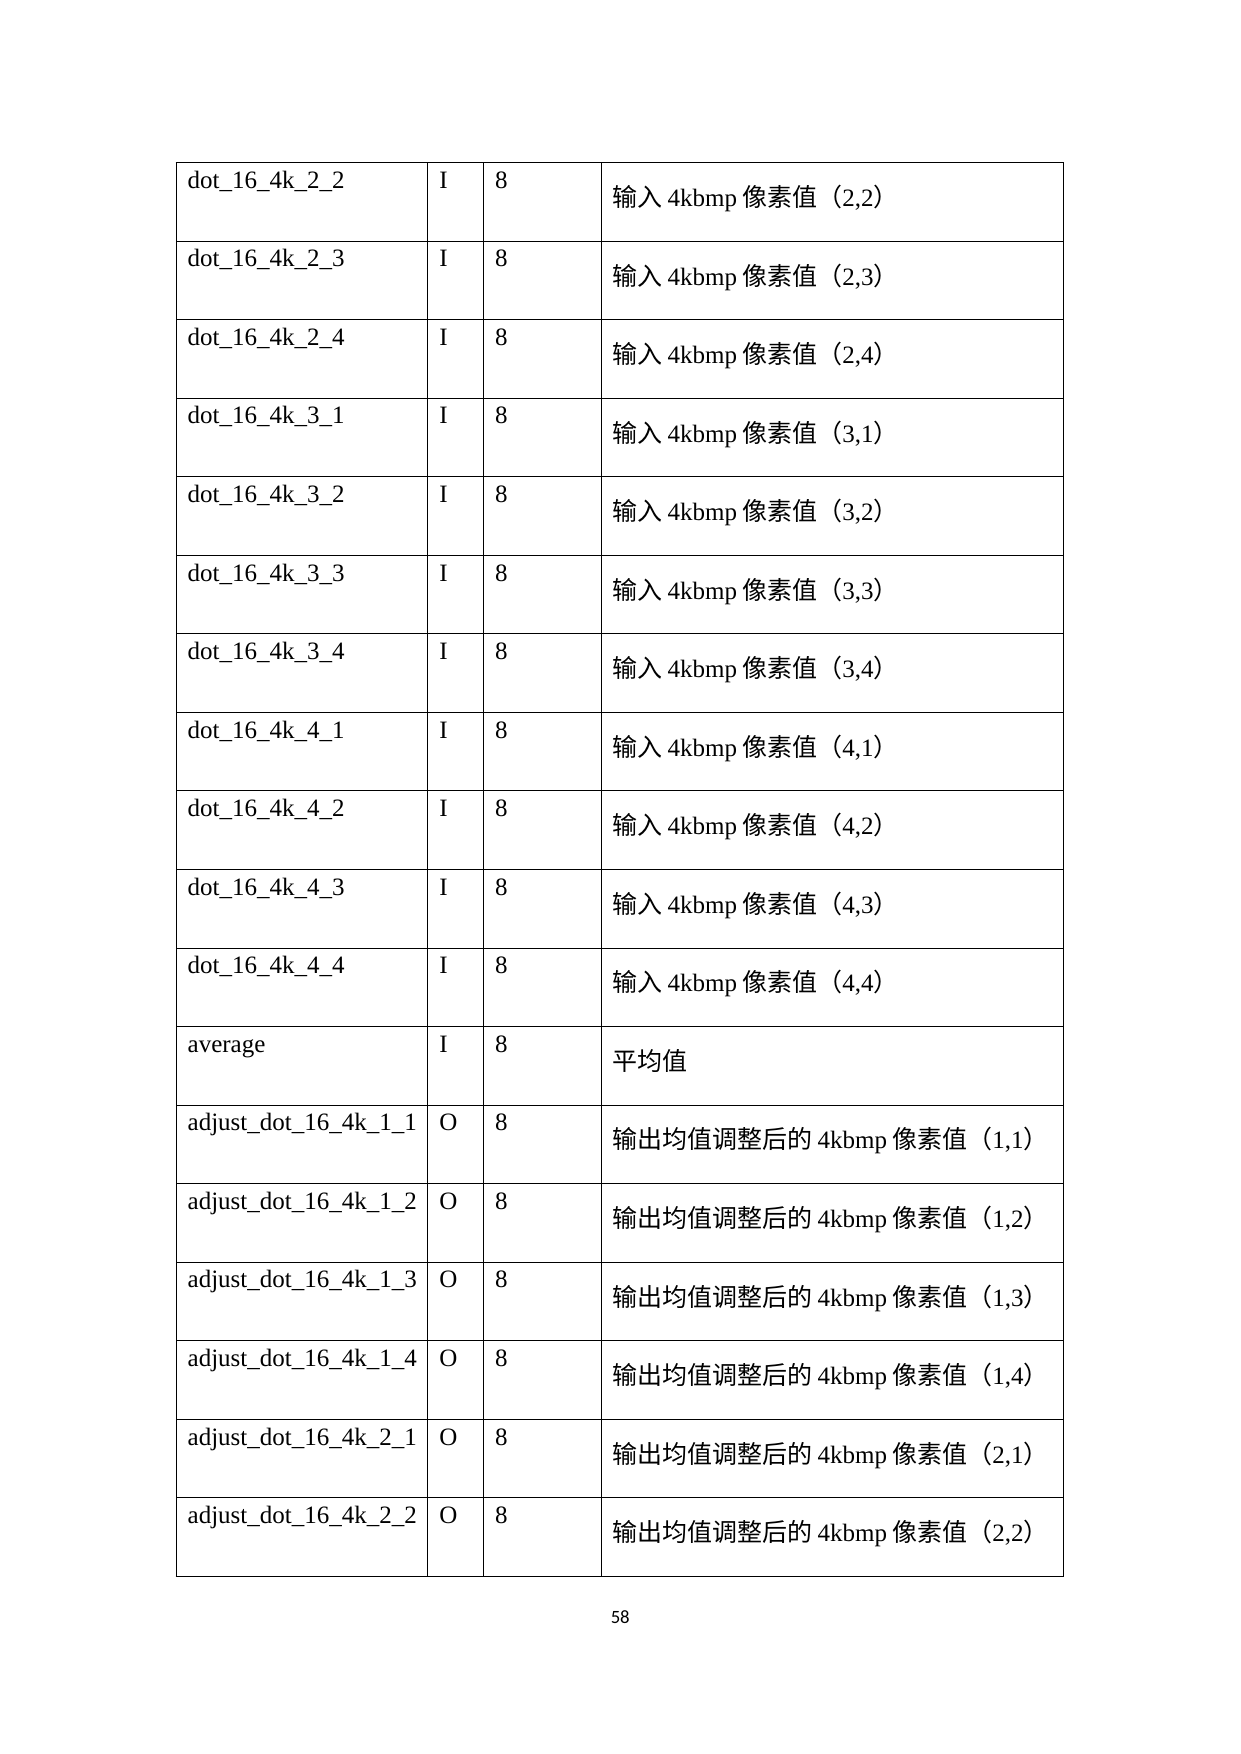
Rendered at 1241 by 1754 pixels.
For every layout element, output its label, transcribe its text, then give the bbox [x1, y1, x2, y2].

table_cell 输入4kbmp像素值（4,4） [602, 949, 1063, 1026]
table_cell I [428, 713, 483, 790]
table_cell O [428, 1184, 483, 1262]
table_cell dot_16_4k_3_1 [177, 399, 427, 476]
table_cell 8 [484, 242, 601, 319]
table_cell 8 [484, 870, 601, 947]
table_cell adjust_dot_16_4k_1_2 [177, 1184, 427, 1262]
table_cell 8 [484, 1027, 601, 1104]
table_cell 输入4kbmp像素值（3,2） [602, 477, 1063, 555]
table_cell 8 [484, 634, 601, 712]
table_cell 平均值 [602, 1027, 1063, 1104]
table_cell I [428, 163, 483, 241]
table_cell 8 [484, 1106, 601, 1183]
table_cell dot_16_4k_4_1 [177, 713, 427, 790]
table_cell 8 [484, 399, 601, 476]
table_cell 8 [484, 477, 601, 555]
table_cell 输出均值调整后的4kbmp像素值（2,2） [602, 1498, 1063, 1576]
table_cell 8 [484, 1184, 601, 1262]
table_cell 输出均值调整后的4kbmp像素值（1,1） [602, 1106, 1063, 1183]
table_cell I [428, 791, 483, 869]
table_cell O [428, 1420, 483, 1497]
table_cell O [428, 1106, 483, 1183]
table_cell adjust_dot_16_4k_1_1 [177, 1106, 427, 1183]
table_cell 输入4kbmp像素值（3,4） [602, 634, 1063, 712]
table_cell 输入4kbmp像素值（2,4） [602, 320, 1063, 398]
table_cell O [428, 1498, 483, 1576]
table_cell adjust_dot_16_4k_1_3 [177, 1263, 427, 1340]
table_cell 输入4kbmp像素值（4,1） [602, 713, 1063, 790]
table_cell 输入4kbmp像素值（3,3） [602, 556, 1063, 633]
table_cell 8 [484, 1498, 601, 1576]
table_cell I [428, 1027, 483, 1104]
table_cell 输出均值调整后的4kbmp像素值（1,2） [602, 1184, 1063, 1262]
table_cell O [428, 1263, 483, 1340]
table_cell 8 [484, 163, 601, 241]
table_cell dot_16_4k_3_2 [177, 477, 427, 555]
table_cell 8 [484, 949, 601, 1026]
table_cell I [428, 242, 483, 319]
table_cell dot_16_4k_4_3 [177, 870, 427, 947]
table_cell I [428, 870, 483, 947]
table_cell dot_16_4k_4_2 [177, 791, 427, 869]
table_cell dot_16_4k_4_4 [177, 949, 427, 1026]
table_cell 输入4kbmp像素值（2,2） [602, 163, 1063, 241]
table_cell dot_16_4k_3_3 [177, 556, 427, 633]
table_cell dot_16_4k_2_4 [177, 320, 427, 398]
table_cell O [428, 1341, 483, 1419]
table_cell 8 [484, 1420, 601, 1497]
table_cell dot_16_4k_2_3 [177, 242, 427, 319]
table_cell 输入4kbmp像素值（2,3） [602, 242, 1063, 319]
table_cell average [177, 1027, 427, 1104]
table_cell I [428, 477, 483, 555]
table_cell I [428, 320, 483, 398]
table_cell 8 [484, 1263, 601, 1340]
table_cell dot_16_4k_3_4 [177, 634, 427, 712]
table_cell adjust_dot_16_4k_1_4 [177, 1341, 427, 1419]
table_cell 输入4kbmp像素值（4,3） [602, 870, 1063, 947]
table_cell 输入4kbmp像素值（3,1） [602, 399, 1063, 476]
table_cell dot_16_4k_2_2 [177, 163, 427, 241]
table_cell 8 [484, 791, 601, 869]
table_cell 8 [484, 1341, 601, 1419]
table_cell 输入4kbmp像素值（4,2） [602, 791, 1063, 869]
table_cell I [428, 556, 483, 633]
table_cell I [428, 949, 483, 1026]
table_cell 8 [484, 556, 601, 633]
table_cell 输出均值调整后的4kbmp像素值（2,1） [602, 1420, 1063, 1497]
table_cell I [428, 399, 483, 476]
table_cell 8 [484, 320, 601, 398]
table_cell I [428, 634, 483, 712]
table_cell 8 [484, 713, 601, 790]
table_cell adjust_dot_16_4k_2_1 [177, 1420, 427, 1497]
table_cell 输出均值调整后的4kbmp像素值（1,3） [602, 1263, 1063, 1340]
table_cell adjust_dot_16_4k_2_2 [177, 1498, 427, 1576]
table_cell 输出均值调整后的4kbmp像素值（1,4） [602, 1341, 1063, 1419]
